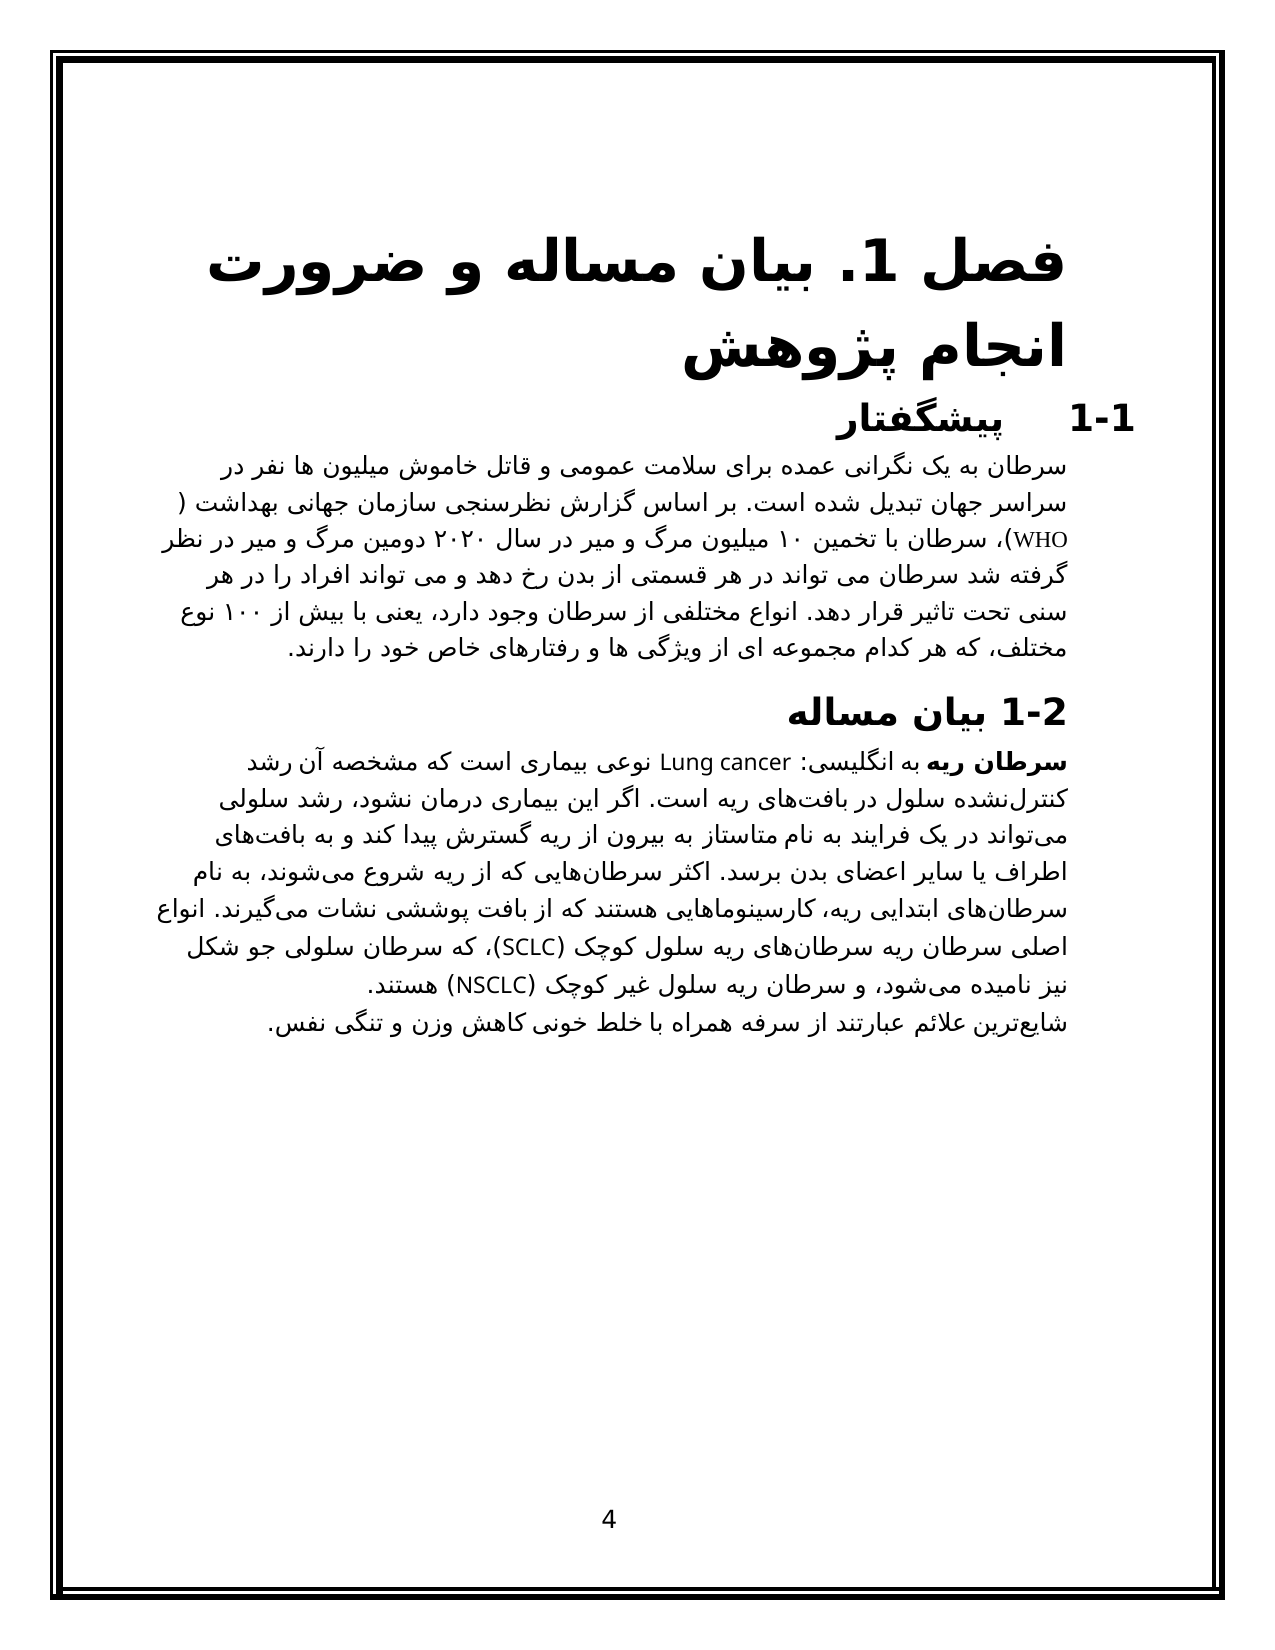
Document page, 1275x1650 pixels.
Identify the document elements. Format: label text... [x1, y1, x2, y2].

text سرطان ریه به انگلیسی: Lung cancer نوعی بیماری است که مشخصه آن رشد کنترل‌نشده سلول در بافت‌های ریه است. اگر این بیماری درمان نشود، رشد سلولی می‌تواند در یک فرایند به نام متاستاز به بیرون از ریه گسترش پیدا کند و به بافت‌های اطراف یا سایر اعضای بدن برسد. اکثر سرطان‌هایی که از ریه شروع می‌شوند، به نام سرطان‌های ابتدایی ریه، کارسینوماهایی هستند که از بافت پوششی نشات می‌گیرند. انواع اصلی سرطان ریه سرطان‌های ریه سلول کوچک (SCLC)، که سرطان سلولی جو شکل نیز نامیده می‌شود، و سرطان ریه سلول غیر کوچک (NSCLC) هستند. شایع‌ترین علائم عبارتند از سرفه همراه با خلط خونی کاهش وزن و تنگی نفس. [150, 745, 1068, 1037]
subtitle فصل 1. بیان مساله و ضرورت انجام پژوهش [150, 227, 1068, 380]
subtitle 1-2 بیان مساله [150, 691, 1068, 734]
text سرطان به یک نگرانی عمده برای سلامت عمومی و قاتل خاموش میلیون ها نفر در سراسر جهان تبدیل شده است. بر اساس گزارش نظرسنجی سازمان جهانی بهداشت (WHO)، سرطان با تخمین ۱۰ میلیون مرگ و میر در سال ۲۰۲۰ دومین مرگ و میر در نظر گرفته شد سرطان می تواند در هر قسمتی از بدن رخ دهد و می تواند افراد را در هر سنی تحت تاثیر قرار دهد. انواع مختلفی از سرطان وجود دارد، یعنی با بیش از ۱۰۰ نوع مختلف، که هر کدام مجموعه ای از ویژگی ها و رفتارهای خاص خود را دارند. [150, 451, 1068, 663]
subtitle پیشگفتار [150, 397, 1068, 441]
